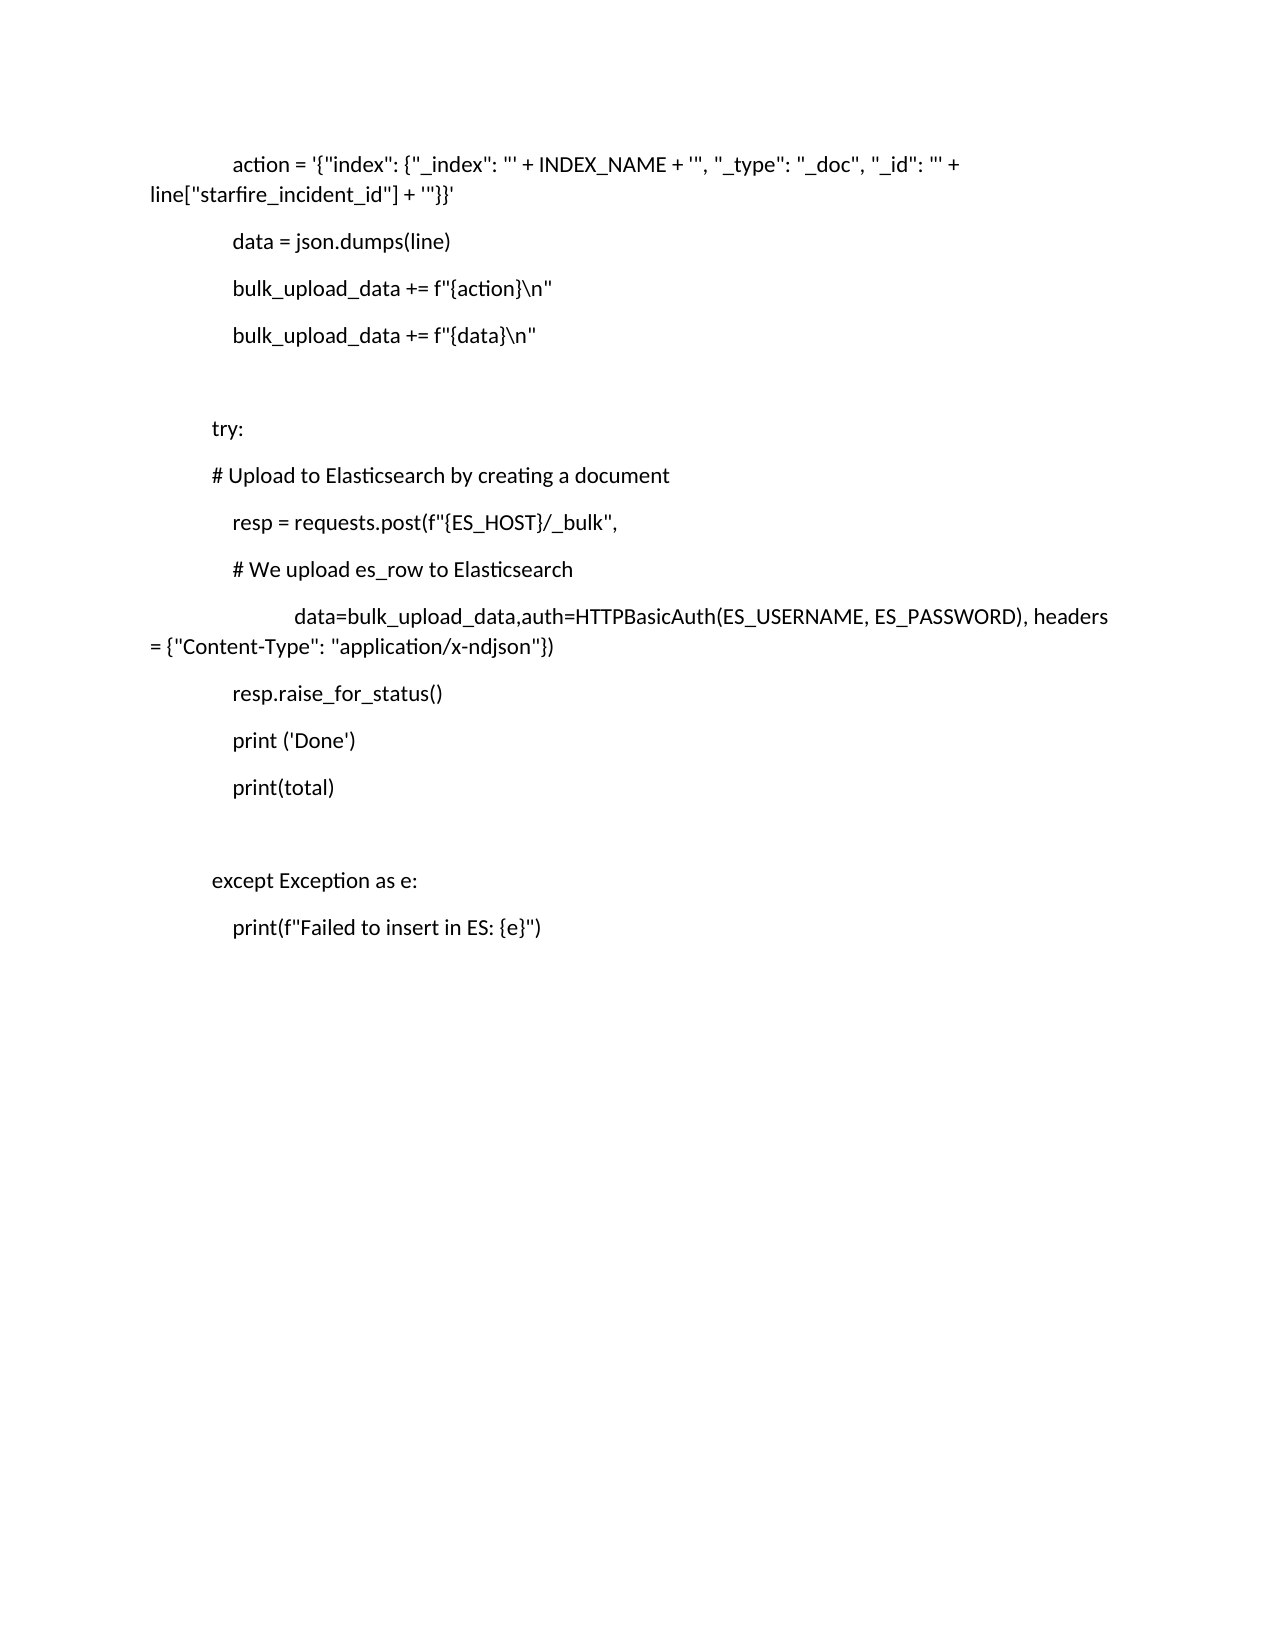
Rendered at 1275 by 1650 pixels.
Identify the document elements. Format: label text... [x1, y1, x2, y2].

text resp = requests.post(f"{ES_HOST}/_bulk", [150, 508, 1125, 536]
text except Exception as e: [150, 867, 1125, 895]
text # We upload es_row to Elasticsearch [150, 555, 1125, 583]
text data = json.dumps(line) [150, 227, 1125, 255]
text print(f"Failed to insert in ES: {e}") [150, 913, 1125, 942]
text data=bulk_upload_data,auth=HTTPBasicAuth(ES_USERNAME, ES_PASSWORD), headers = {"Content-Type": "application/x-ndjson"}) [150, 602, 1125, 660]
text print(total) [150, 773, 1125, 801]
text try: [150, 414, 1125, 443]
text bulk_upload_data += f"{action}\n" [150, 274, 1125, 302]
text bulk_upload_data += f"{data}\n" [150, 321, 1125, 349]
text # Upload to Elasticsearch by creating a document [150, 461, 1125, 489]
text print ('Done') [150, 726, 1125, 754]
text resp.raise_for_status() [150, 679, 1125, 707]
text action = '{"index": {"_index": "' + INDEX_NAME + '", "_type": "_doc", "_id": "' + line["starfire_incident_id"] + '"}}' [150, 150, 1125, 208]
